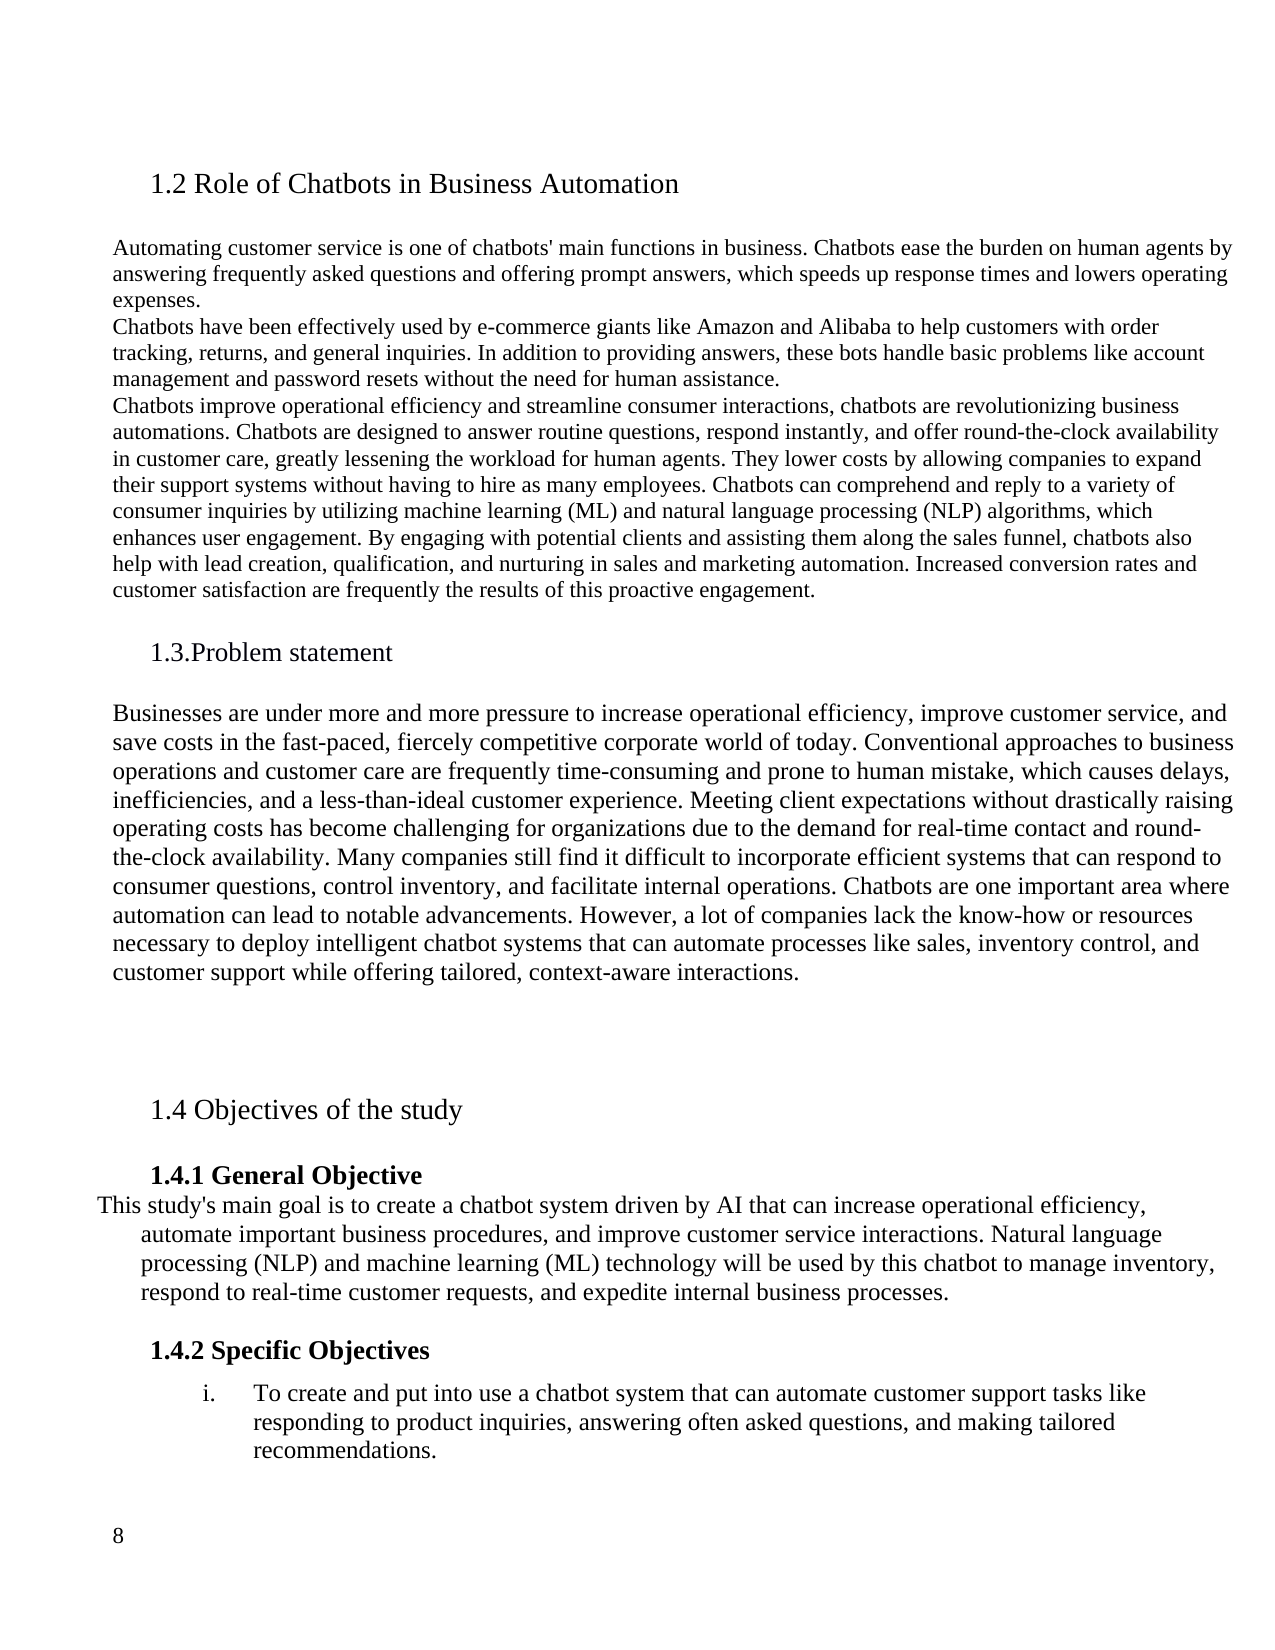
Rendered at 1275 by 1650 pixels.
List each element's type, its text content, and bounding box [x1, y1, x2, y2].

text Automating customer service is one of chatbots' main functions in business. Chatbots ease the burden on human agents by answering frequently asked questions and offering prompt answers, which speeds up response times and lowers operating expenses. [112, 234, 1237, 313]
subtitle 1.4.2 Specific Objectives [150, 1334, 1237, 1365]
text Chatbots have been effectively used by e-commerce giants like Amazon and Alibaba to help customers with order tracking, returns, and general inquiries. In addition to providing answers, these bots handle basic problems like account management and password resets without the need for human assistance. [112, 313, 1237, 392]
subtitle 1.2 Role of Chatbots in Business Automation [150, 167, 1237, 200]
text This study's main goal is to create a chatbot system driven by AI that can increase operational efficiency, automate important business procedures, and improve customer service interactions. Natural language processing (NLP) and machine learning (ML) technology will be used by this chatbot to manage inventory, respond to real-time customer requests, and expedite internal business processes. [97, 1191, 1237, 1306]
subtitle 1.4.1 General Objective [150, 1159, 1237, 1191]
list To create and put into use a chatbot system that can automate customer support tasks like responding to product inquiries, answering often asked questions, and making tailored recommendations. [216, 1378, 1237, 1464]
text Businesses are under more and more pressure to increase operational efficiency, improve customer service, and save costs in the fast-paced, fiercely competitive corporate world of today. Conventional approaches to business operations and customer care are frequently time-consuming and prone to human mistake, which causes delays, inefficiencies, and a less-than-ideal customer experience. Meeting client expectations without drastically raising operating costs has become challenging for organizations due to the demand for real-time contact and round-the-clock availability. Many companies still find it difficult to incorporate efficient systems that can respond to consumer questions, control inventory, and facilitate internal operations. Chatbots are one important area where automation can lead to notable advancements. However, a lot of companies lack the know-how or resources necessary to deploy intelligent chatbot systems that can automate processes like sales, inventory control, and customer support while offering tailored, context-aware interactions. [112, 698, 1237, 986]
subtitle 1.3.Problem statement [150, 636, 1237, 667]
text Chatbots improve operational efficiency and streamline consumer interactions, chatbots are revolutionizing business automations. Chatbots are designed to answer routine questions, respond instantly, and offer round-the-clock availability in customer care, greatly lessening the workload for human agents. They lower costs by allowing companies to expand their support systems without having to hire as many employees. Chatbots can comprehend and reply to a variety of consumer inquiries by utilizing machine learning (ML) and natural language processing (NLP) algorithms, which enhances user engagement. By engaging with potential clients and assisting them along the sales funnel, chatbots also help with lead creation, qualification, and nurturing in sales and marketing automation. Increased conversion rates and customer satisfaction are frequently the results of this proactive engagement. [112, 392, 1237, 603]
subtitle 1.4 Objectives of the study [150, 1092, 1237, 1126]
